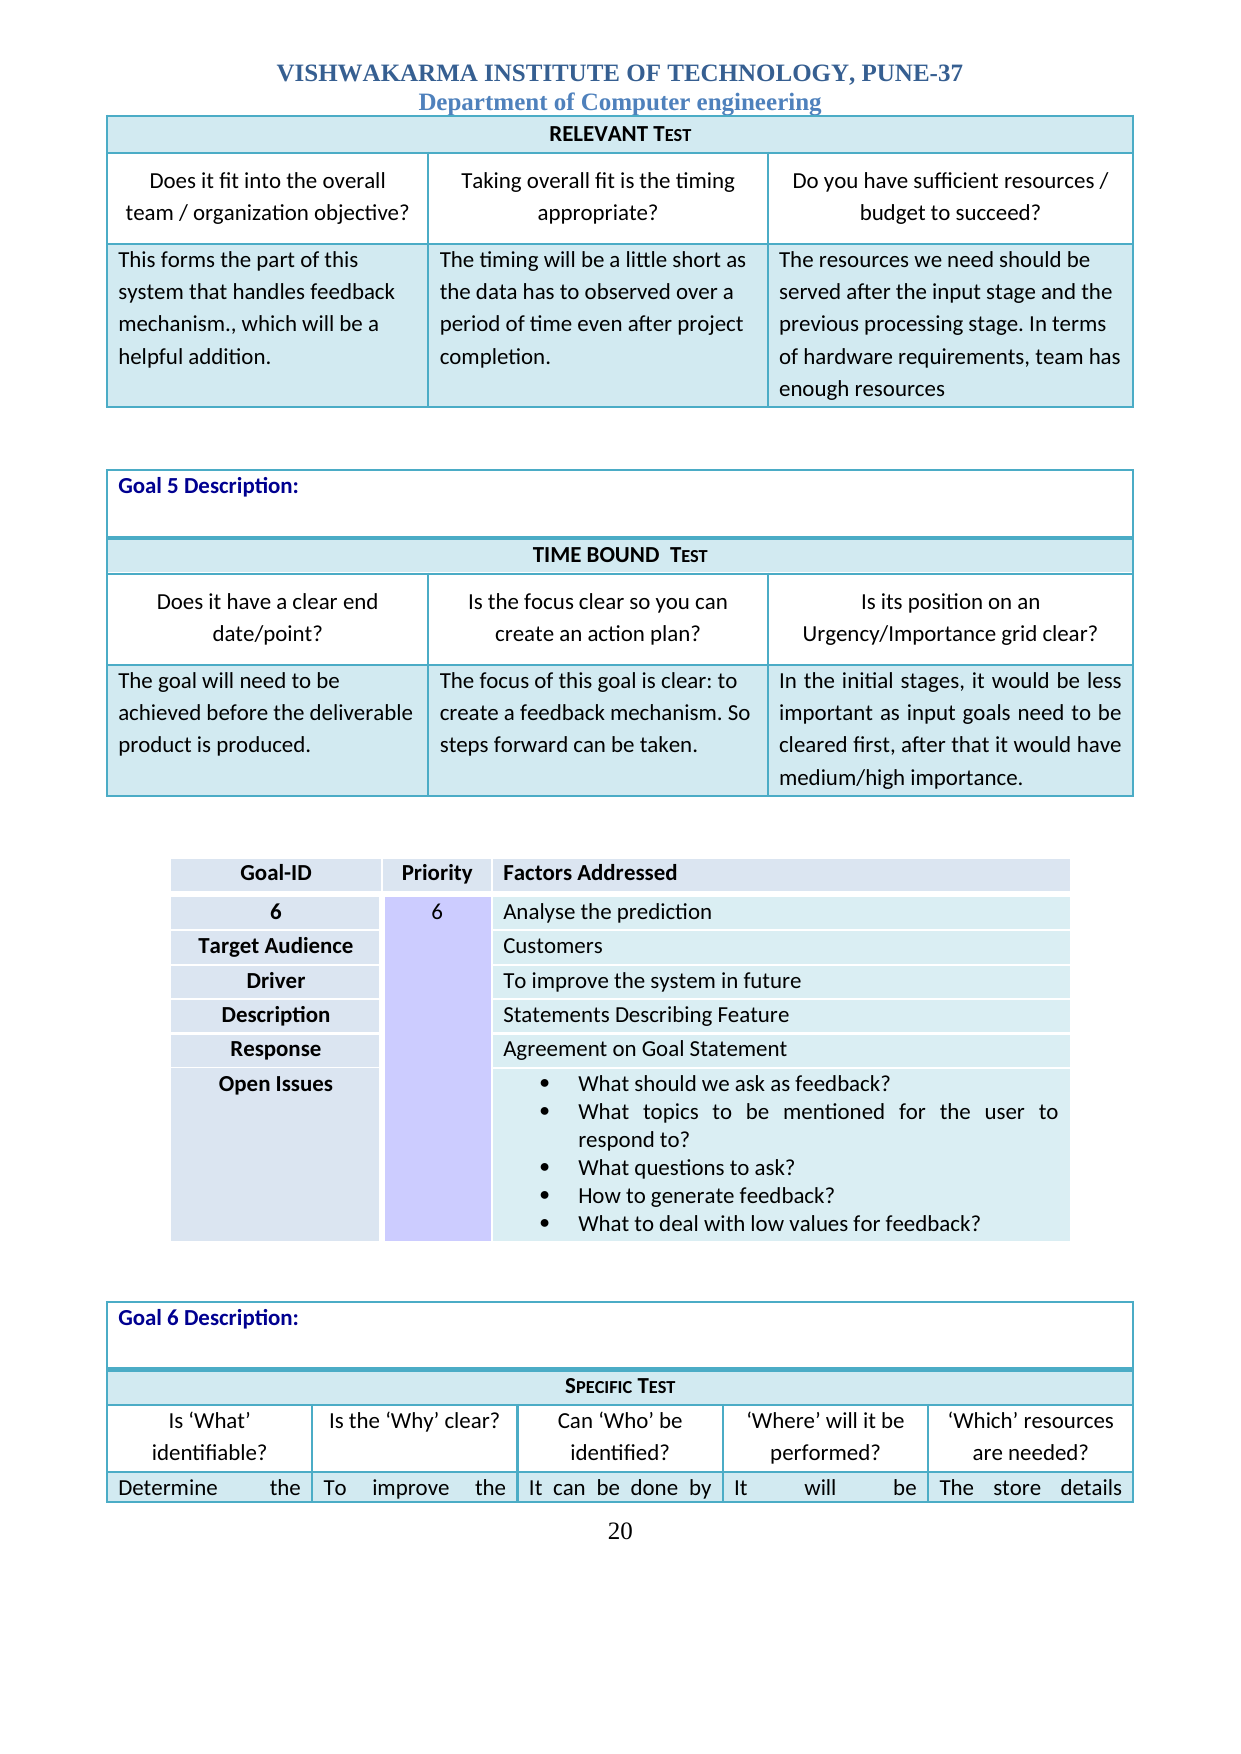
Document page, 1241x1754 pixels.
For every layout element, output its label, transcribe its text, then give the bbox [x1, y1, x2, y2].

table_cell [313, 1473, 516, 1501]
table_cell 6 [171, 897, 379, 929]
table_cell Target Audience [171, 931, 379, 964]
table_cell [724, 1473, 927, 1501]
table_cell The goal will need to be achieved before the deliverable product is produced. [108, 666, 427, 795]
table_cell The focus of this goal is clear: to create a feedback mechanism. So steps forward can be taken. [429, 666, 767, 795]
table_cell Driver [171, 966, 379, 998]
table_cell RELEVANT Test [108, 117, 1132, 152]
table_cell ‘Which’ resources are needed? [929, 1406, 1132, 1471]
table_cell Description [171, 1000, 379, 1032]
table_header Goal 6 Description: [108, 1303, 1132, 1367]
table_cell The timing will be a little short as the data has to observed over a period of time even after project completion. [429, 245, 767, 406]
table_cell This forms the part of this system that handles feedback mechanism., which will be a helpful addition. [108, 245, 427, 406]
table_cell TIME BOUND Test [108, 540, 1132, 572]
table_cell Does it have a clear end date/point? [108, 575, 427, 664]
table_cell Response [171, 1035, 379, 1067]
table_cell Is the focus clear so you can create an action plan? [429, 575, 767, 664]
table_cell Customers [493, 931, 1070, 964]
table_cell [929, 1473, 1132, 1501]
table_header Goal-ID [171, 859, 381, 891]
table_cell Open Issues [171, 1068, 379, 1241]
table_cell ‘Where’ will it be performed? [724, 1406, 927, 1471]
table_cell Is the ‘Why’ clear? [313, 1406, 516, 1471]
table_header Goal 5 Description: [108, 471, 1132, 536]
table_cell Analyse the prediction [493, 897, 1070, 929]
table_cell Do you have sufficient resources / budget to succeed? [769, 154, 1132, 243]
table_header Factors Addressed [493, 859, 1070, 891]
table_cell To improve the system in future [493, 966, 1070, 998]
table_cell Agreement on Goal Statement [493, 1035, 1070, 1067]
table_cell Specific Test [108, 1372, 1132, 1404]
table_cell What should we ask as feedback? What topics to be mentioned for the user to respond to? What questions to ask? How to generate feedback? What to deal with low values for feedback? [493, 1069, 1070, 1241]
table_cell In the initial stages, it would be less important as input goals need to be cleared first, after that it would have medium/high importance. [769, 666, 1132, 795]
table_cell 6 [385, 897, 491, 1241]
table_header Priority [383, 859, 491, 891]
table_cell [108, 1473, 311, 1501]
table_cell The resources we need should be served after the input stage and the previous processing stage. In terms of hardware requirements, team has enough resources [769, 245, 1132, 406]
table_cell Is its position on an Urgency/Importance grid clear? [769, 575, 1132, 664]
table_cell Statements Describing Feature [493, 1000, 1070, 1032]
table_cell Taking overall fit is the timing appropriate? [429, 154, 767, 243]
table_cell Can ‘Who’ be identified? [519, 1406, 722, 1471]
table_cell Does it fit into the overall team / organization objective? [108, 154, 427, 243]
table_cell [519, 1473, 722, 1501]
table_cell Is ‘What’ identifiable? [108, 1406, 311, 1471]
